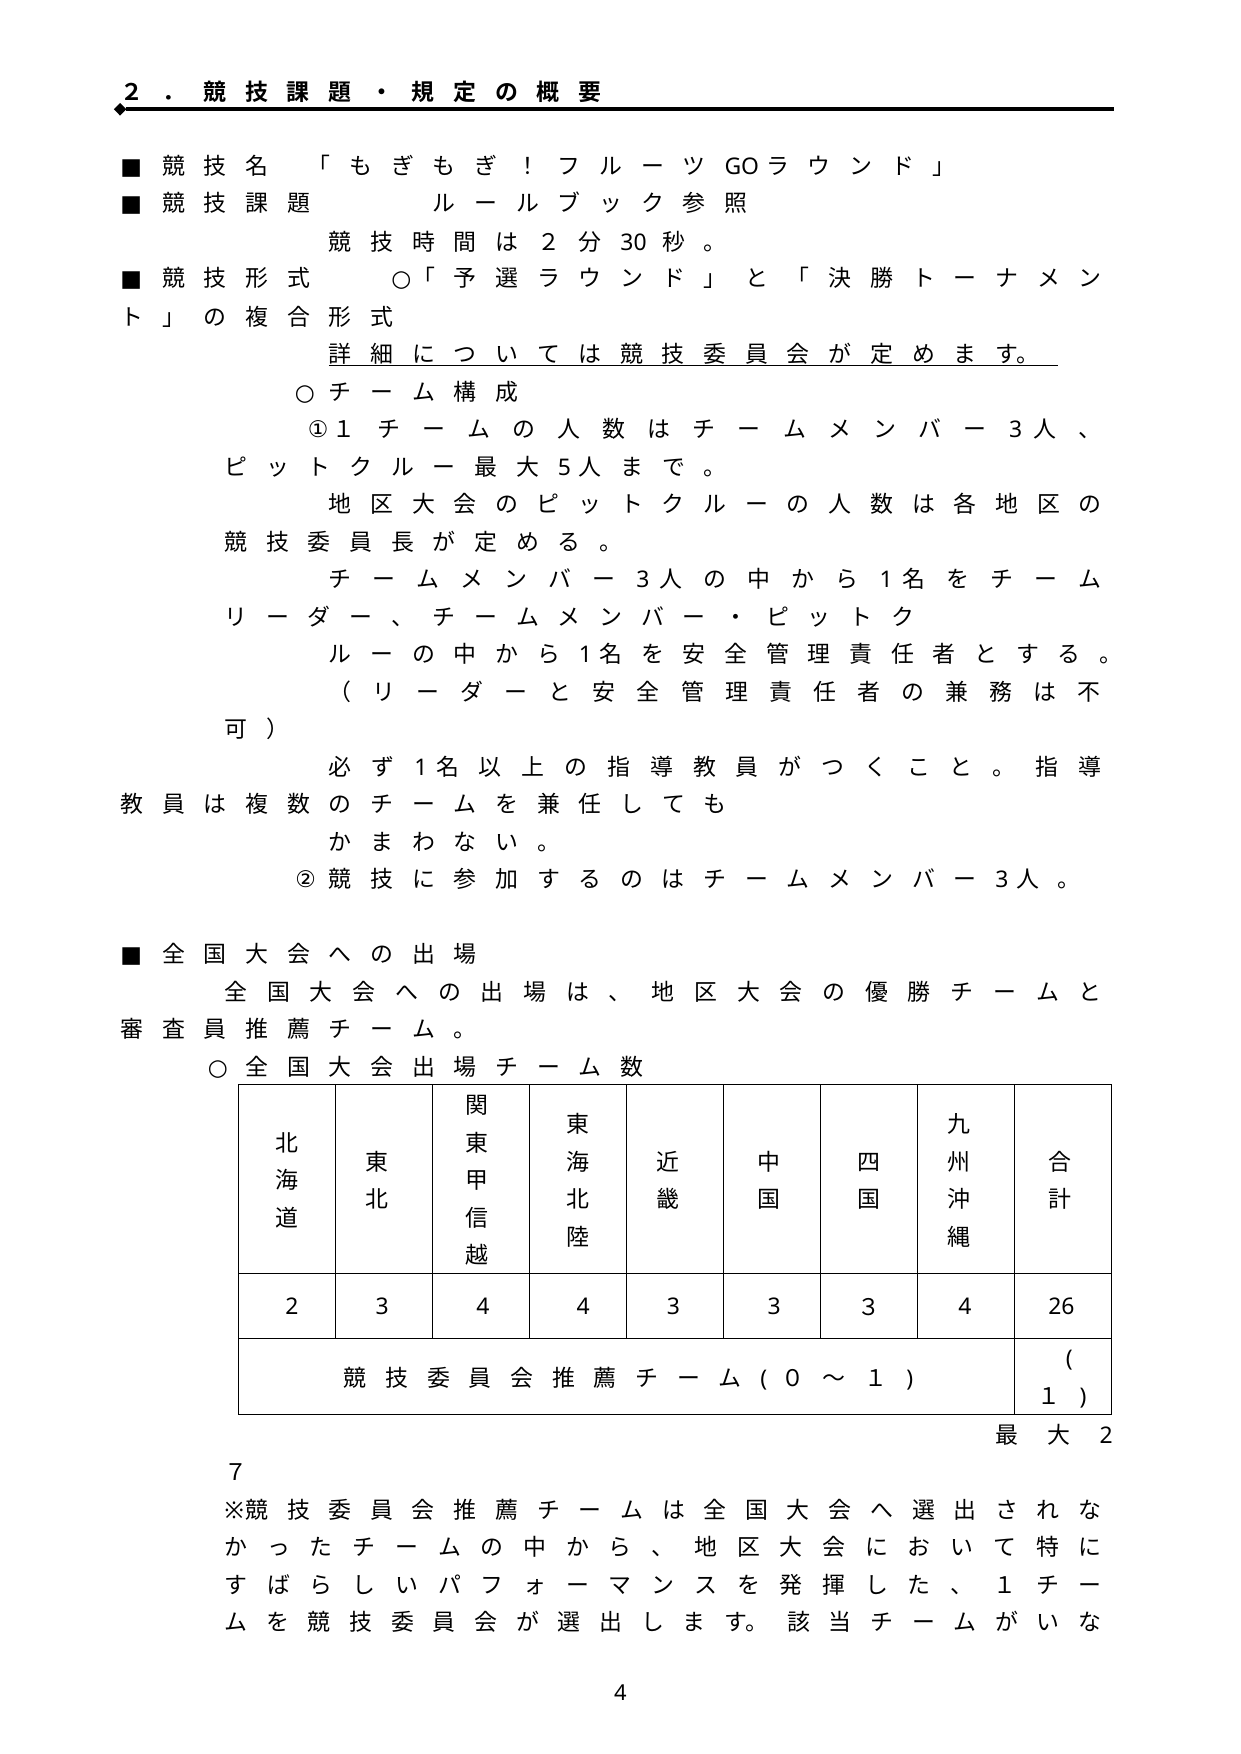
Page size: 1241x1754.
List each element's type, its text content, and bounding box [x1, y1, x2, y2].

table_cell 26 [1015, 1274, 1111, 1338]
table_header 四国 [821, 1085, 917, 1273]
table_header 関東 甲信越 [433, 1085, 529, 1273]
text ２．競技課題・規定の概要 [120, 72, 1120, 109]
text ①１チームの人数はチームメンバー3人、ピットクルー最大5人まで。 [208, 409, 1120, 484]
table_cell 3 [724, 1274, 820, 1338]
table_header 中国 [724, 1085, 820, 1273]
text かまわない。 [120, 822, 1120, 859]
table_cell 2 [239, 1274, 335, 1338]
table_cell 競技委員会推薦チーム(０～１) [239, 1339, 1014, 1414]
table_header 東北 [336, 1085, 432, 1273]
text ■競技名 「もぎもぎ！フルーツGOラウンド」 [120, 147, 1120, 184]
table_header 九州 沖縄 [918, 1085, 1014, 1273]
table_header 近畿 [627, 1085, 723, 1273]
text チームメンバー3人の中から1名をチームリーダー、チームメンバー・ピットク [208, 559, 1120, 634]
table_cell 3 [627, 1274, 723, 1338]
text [208, 1490, 1120, 1640]
table_cell ３ [821, 1274, 917, 1338]
text ○全国大会出場チーム数 [120, 1047, 1120, 1084]
table_header 合計 [1015, 1085, 1111, 1273]
table_header 北海道 [239, 1085, 335, 1273]
text ②競技に参加するのはチームメンバー3人。 [120, 859, 1120, 897]
table_cell 4 [530, 1274, 626, 1338]
text （リーダーと安全管理責任者の兼務は不可） [208, 672, 1120, 747]
text 全国大会への出場は、地区大会の優勝チームと審査員推薦チーム。 [120, 972, 1120, 1047]
table_cell 4 [918, 1274, 1014, 1338]
text 競技時間は２分30秒。 [120, 222, 1120, 259]
text 詳細については競技委員会が定めます。 [120, 334, 1120, 372]
text 地区大会のピットクルーの人数は各地区の競技委員長が定める。 [208, 484, 1120, 559]
text ■競技課題 ルールブック参照 [120, 184, 1120, 222]
text ■競技形式 ○「予選ラウンド」と「決勝トーナメント」の複合形式 [120, 259, 1120, 334]
table_cell 3 [336, 1274, 432, 1338]
text ルーの中から1名を安全管理責任者とする。 [208, 634, 1120, 672]
text ■全国大会への出場 [120, 934, 1120, 972]
table_cell (１) [1015, 1339, 1111, 1414]
text 必ず1名以上の指導教員がつくこと。指導教員は複数のチームを兼任しても [120, 747, 1120, 822]
table_header 東海 北陸 [530, 1085, 626, 1273]
table_cell 4 [433, 1274, 529, 1338]
text 最大2７ [208, 1415, 1120, 1490]
text ○チーム構成 [258, 372, 1120, 409]
